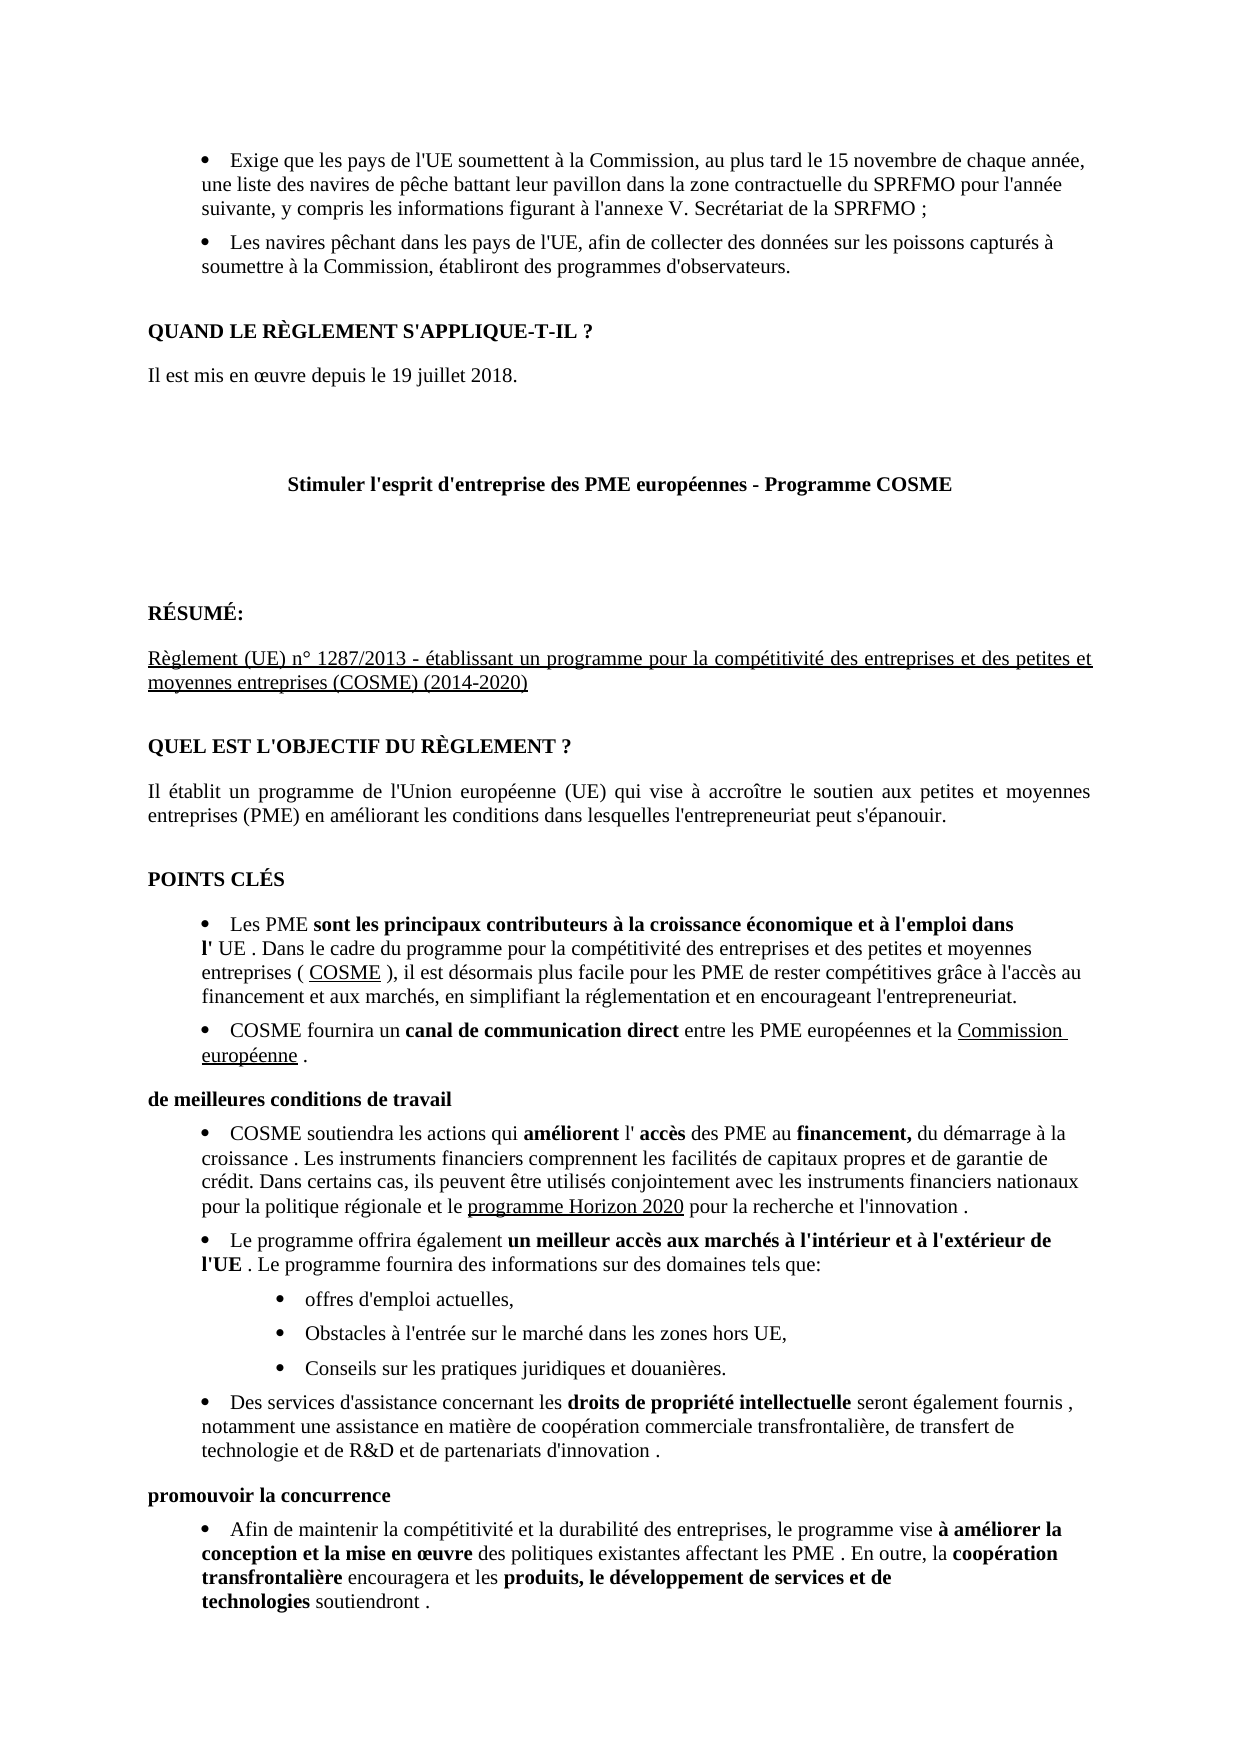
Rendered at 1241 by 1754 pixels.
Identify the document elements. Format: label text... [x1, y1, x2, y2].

list Obstacles à l'entrée sur le marché dans les zones hors UE, [276, 1321, 1093, 1345]
text Stimuler l'esprit d'entreprise des PME européennes - Programme COSME [148, 472, 1093, 496]
text Il établit un programme de l'Union européenne (UE) qui vise à accroître le soutien aux petites et moyennes entreprises (PME) en améliorant les conditions dans lesquelles l'entrepreneuriat peut s'épanouir. [148, 779, 1093, 827]
list Des services d'assistance concernant les droits de propriété intellectuelle seront également fournis , notamment une assistance en matière de coopération commerciale transfrontalière, de transfert de technologie et de R&D et de partenariats d'innovation . [201, 1390, 1093, 1462]
text POINTS CLÉS [148, 867, 1093, 891]
list Exige que les pays de l'UE soumettent à la Commission, au plus tard le 15 novembre de chaque année, une liste des navires de pêche battant leur pavillon dans la zone contractuelle du SPRFMO pour l'année suivante, y compris les informations figurant à l'annexe V. Secrétariat de la SPRFMO ; [201, 148, 1093, 220]
text Il est mis en œuvre depuis le 19 juillet 2018. [148, 363, 1093, 387]
list COSME fournira un canal de communication direct entre les PME européennes et la Commission européenne . [201, 1018, 1093, 1067]
list offres d'emploi actuelles, [276, 1287, 1093, 1311]
list Afin de maintenir la compétitivité et la durabilité des entreprises, le programme vise à améliorer la conception et la mise en œuvre des politiques existantes affectant les PME . En outre, la coopération transfrontalière encouragera et les produits, le développement de services et de technologies soutiendront . [201, 1517, 1093, 1613]
text RÉSUMÉ: [148, 601, 1093, 625]
text promouvoir la concurrence [148, 1482, 1093, 1507]
list COSME soutiendra les actions qui améliorent l' accès des PME au financement, du démarrage à la croissance . Les instruments financiers comprennent les facilités de capitaux propres et de garantie de crédit. Dans certains cas, ils peuvent être utilisés conjointement avec les instruments financiers nationaux pour la politique régionale et le programme Horizon 2020 pour la recherche et l'innovation . [201, 1121, 1093, 1218]
list Conseils sur les pratiques juridiques et douanières. [276, 1356, 1093, 1379]
text QUAND LE RÈGLEMENT S'APPLIQUE-T-IL ? [148, 319, 1093, 343]
list Les PME sont les principaux contributeurs à la croissance économique et à l'emploi dans l' UE . Dans le cadre du programme pour la compétitivité des entreprises et des petites et moyennes entreprises ( COSME ), il est désormais plus facile pour les PME de rester compétitives grâce à l'accès au financement et aux marchés, en simplifiant la réglementation et en encourageant l'entrepreneuriat. [201, 912, 1093, 1008]
list Les navires pêchant dans les pays de l'UE, afin de collecter des données sur les poissons capturés à soumettre à la Commission, établiront des programmes d'observateurs. [201, 230, 1093, 278]
text de meilleures conditions de travail [148, 1087, 1093, 1111]
text QUEL EST L'OBJECTIF DU RÈGLEMENT ? [148, 734, 1093, 758]
text Règlement (UE) n° 1287/2013 - établissant un programme pour la compétitivité des entreprises et des petites et moyennes entreprises (COSME) (2014-2020) [148, 646, 1093, 666]
list Le programme offrira également un meilleur accès aux marchés à l'intérieur et à l'extérieur de l'UE . Le programme fournira des informations sur des domaines tels que: [201, 1228, 1093, 1276]
text Règlement (UE) n° 1287/2013 - établissant un programme pour la compétitivité des entreprises et des petites et moyennes entreprises (COSME) (2014-2020) [148, 668, 1093, 694]
